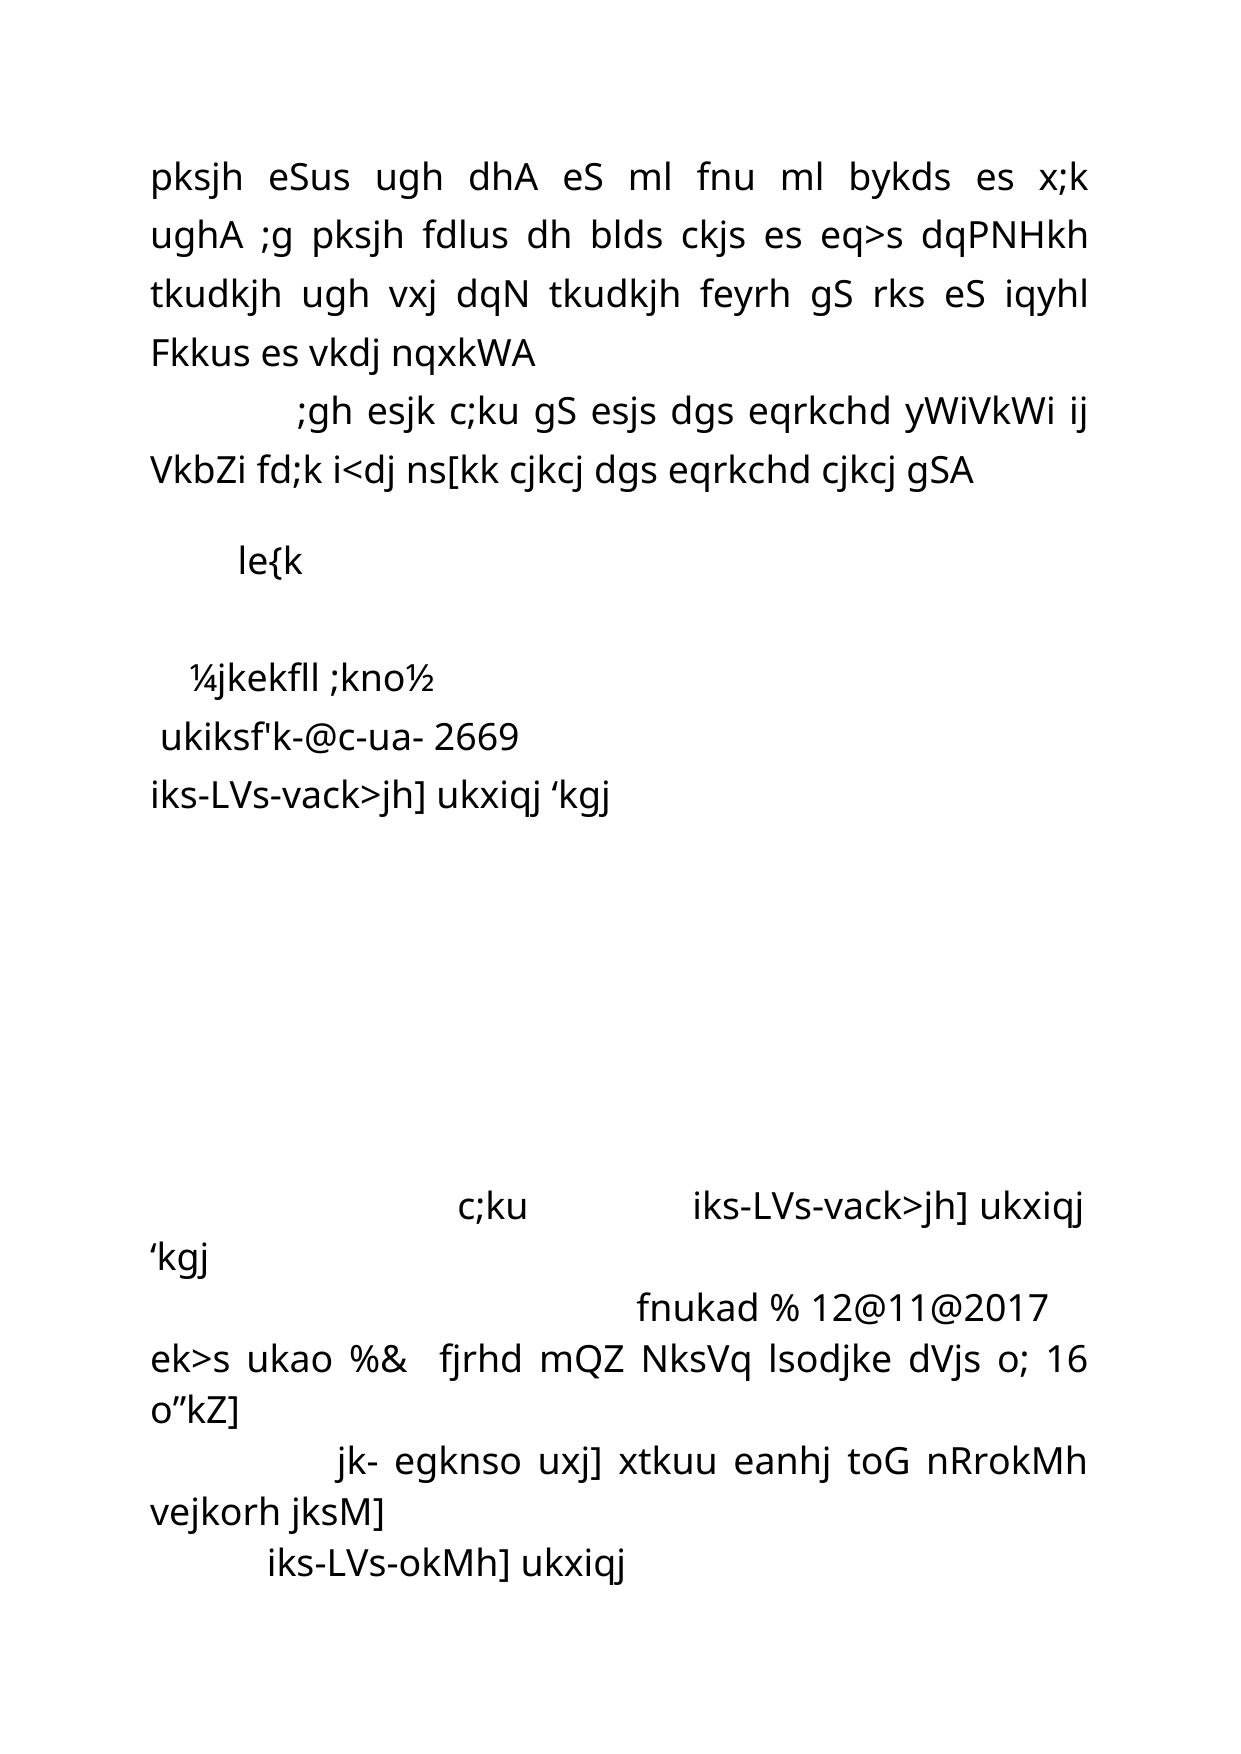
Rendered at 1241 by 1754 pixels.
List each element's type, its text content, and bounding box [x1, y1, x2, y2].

text ;gh esjk c;ku gS esjs dgs eqrkchd yWiVkWi ij VkbZi fd;k i<dj ns[kk cjkcj dgs eqrkchd cjkcj gSA [150, 384, 1090, 494]
text ukiksf'k-@c-ua- 2669 [150, 710, 1090, 761]
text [150, 150, 1090, 377]
text ek>s ukao %& fjrhd mQZ NksVq lsodjke dVjs o; 16 o”kZ] [150, 1332, 1090, 1434]
text jk- egknso uxj] xtkuu eanhj toG nRrokMh vejkorh jksM] [150, 1434, 1090, 1536]
text ¼jkekfll ;kno½ [150, 651, 1090, 702]
text iks-LVs-okMh] ukxiqj [150, 1536, 1090, 1587]
text fnukad % 12@11@2017 [150, 1281, 1090, 1332]
text c;ku iks-LVs-vack>jh] ukxiqj ‘kgj [150, 1179, 1090, 1281]
text iks-LVs-vack>jh] ukxiqj ‘kgj [150, 769, 1090, 820]
text le{k [150, 534, 1090, 585]
